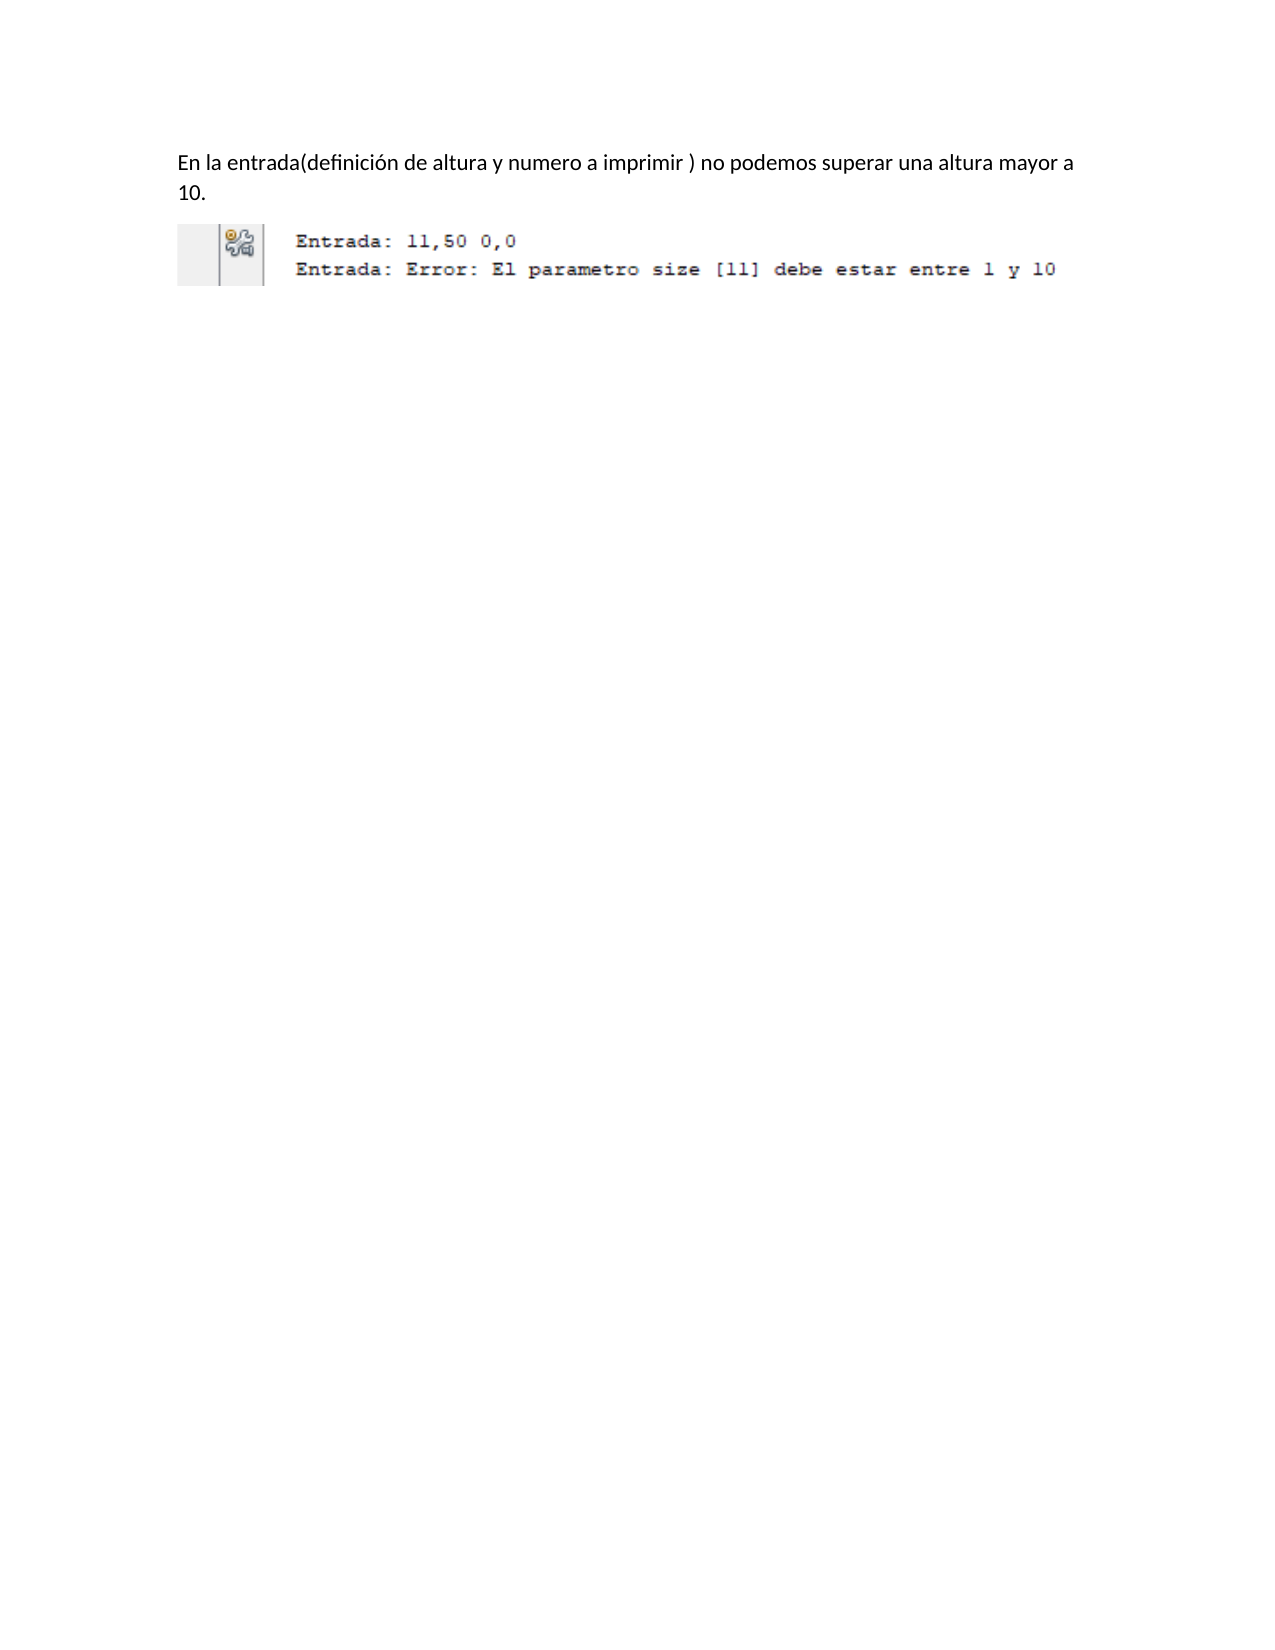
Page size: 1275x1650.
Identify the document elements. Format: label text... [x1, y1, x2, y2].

picture [177, 224, 1149, 286]
text En la entrada(definición de altura y numero a imprimir ) no podemos superar una altura mayor a 10. [177, 148, 1098, 206]
